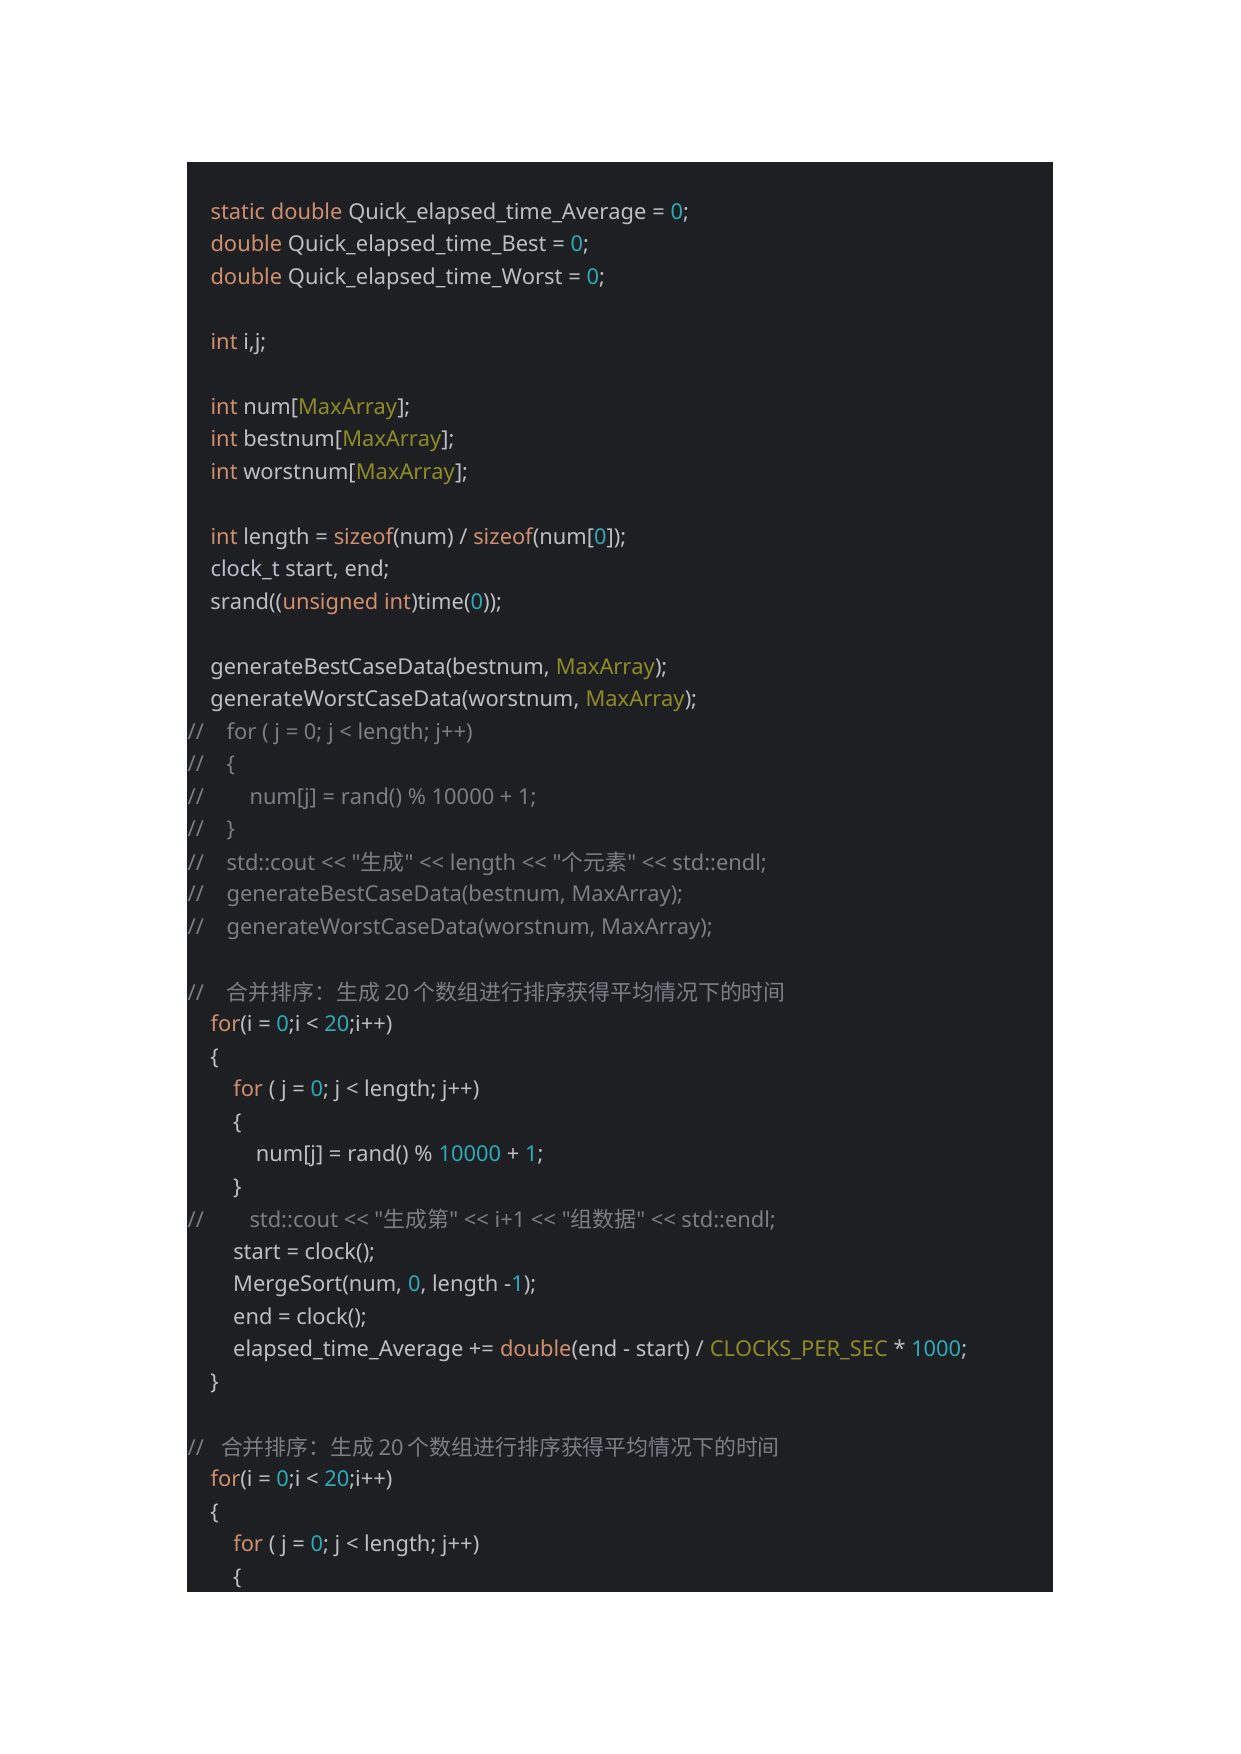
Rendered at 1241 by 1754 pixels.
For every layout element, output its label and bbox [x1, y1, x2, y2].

text [187, 162, 1053, 1592]
